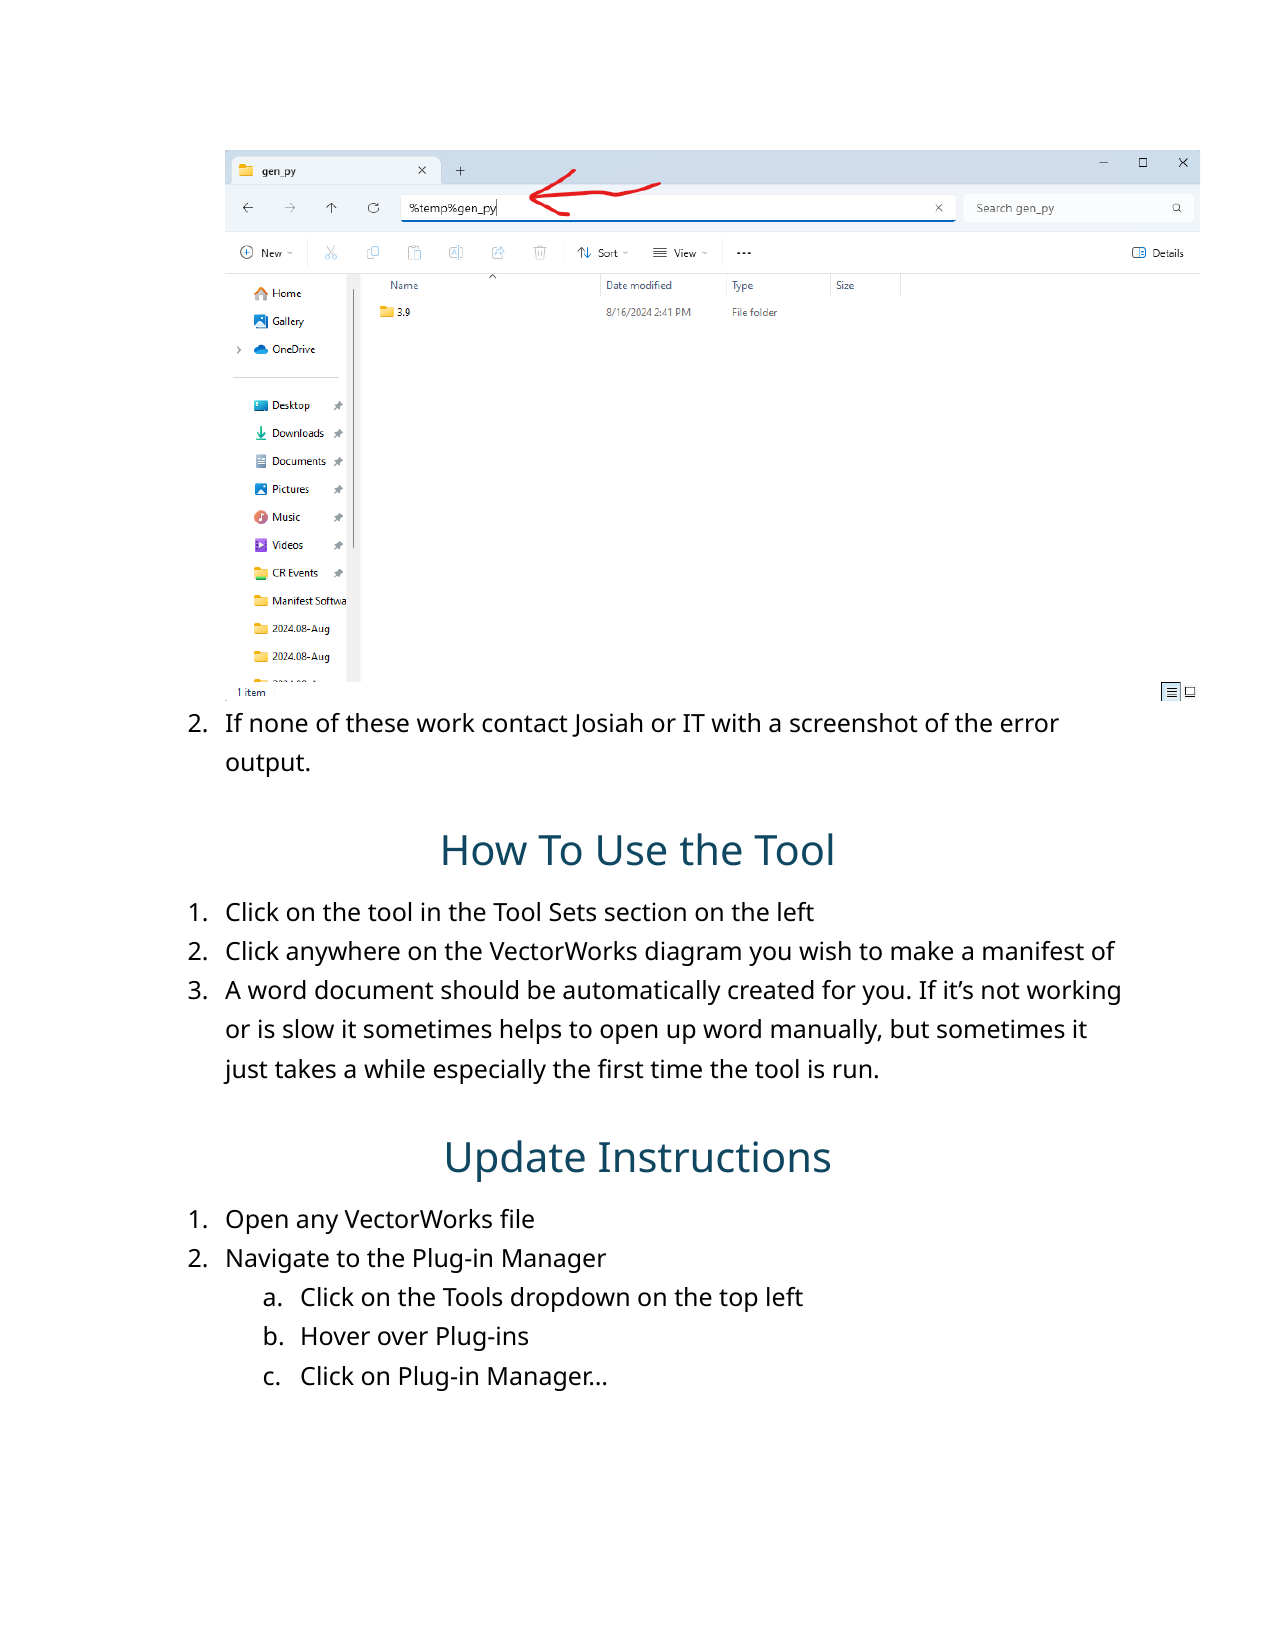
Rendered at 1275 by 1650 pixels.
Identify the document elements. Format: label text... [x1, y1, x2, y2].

list If none of these work contact Josiah or IT with a screenshot of the error output. [187, 705, 1125, 778]
list Click on Plug-in Manager… [262, 1358, 1125, 1392]
list Navigate to the Plug-in Manager [187, 1241, 1125, 1275]
picture [225, 150, 1200, 701]
subtitle How To Use the Tool [150, 821, 1125, 878]
list Click on the tool in the Tool Sets section on the left [187, 895, 1125, 929]
list A word document should be automatically created for you. If it’s not working or is slow it sometimes helps to open up word manually, but sometimes it just takes a while especially the first time the tool is run. [187, 973, 1125, 1085]
list Click on the Tools dropdown on the top left [262, 1280, 1125, 1314]
list Open any VectorWorks file [187, 1202, 1125, 1236]
subtitle Update Instructions [150, 1128, 1125, 1185]
list Hover over Plug-ins [262, 1319, 1125, 1353]
list Click anywhere on the VectorWorks diagram you wish to make a manifest of [187, 934, 1125, 968]
